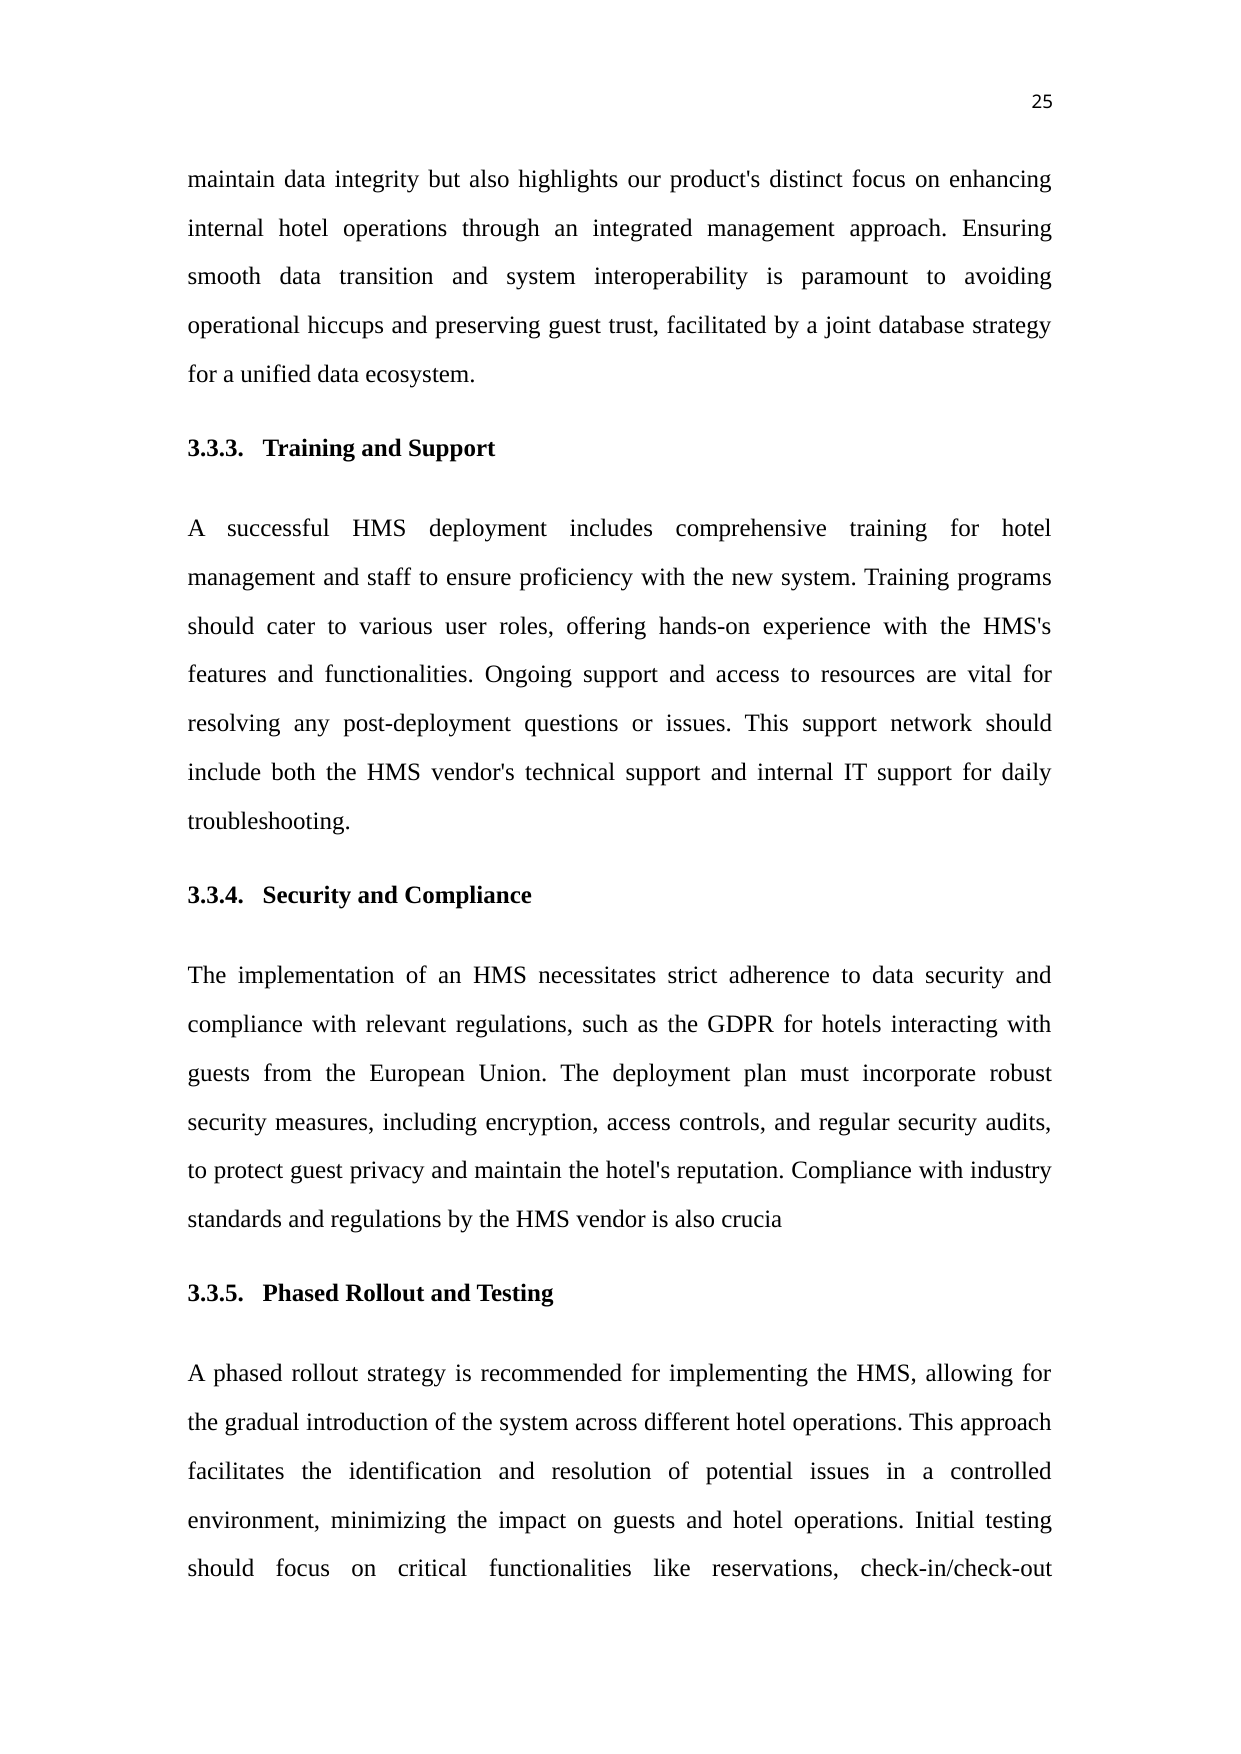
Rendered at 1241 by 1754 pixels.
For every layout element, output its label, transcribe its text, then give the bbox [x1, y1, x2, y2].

text The implementation of an HMS necessitates strict adherence to data security and compliance with relevant regulations, such as the GDPR for hotels interacting with guests from the European Union. The deployment plan must incorporate robust security measures, including encryption, access controls, and regular security audits, to protect guest privacy and maintain the hotel's reputation. Compliance with industry standards and regulations by the HMS vendor is also crucia [187, 958, 1053, 1235]
subtitle Training and Support [187, 431, 1053, 463]
text A successful HMS deployment includes comprehensive training for hotel management and staff to ensure proficiency with the new system. Training programs should cater to various user roles, offering hands-on experience with the HMS's features and functionalities. Ongoing support and access to resources are vital for resolving any post-deployment questions or issues. This support network should include both the HMS vendor's technical support and internal IT support for daily troubleshooting. [187, 511, 1053, 836]
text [187, 1357, 1053, 1584]
subtitle Security and Compliance [187, 878, 1053, 910]
subtitle Phased Rollout and Testing [187, 1276, 1053, 1309]
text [187, 162, 1053, 389]
